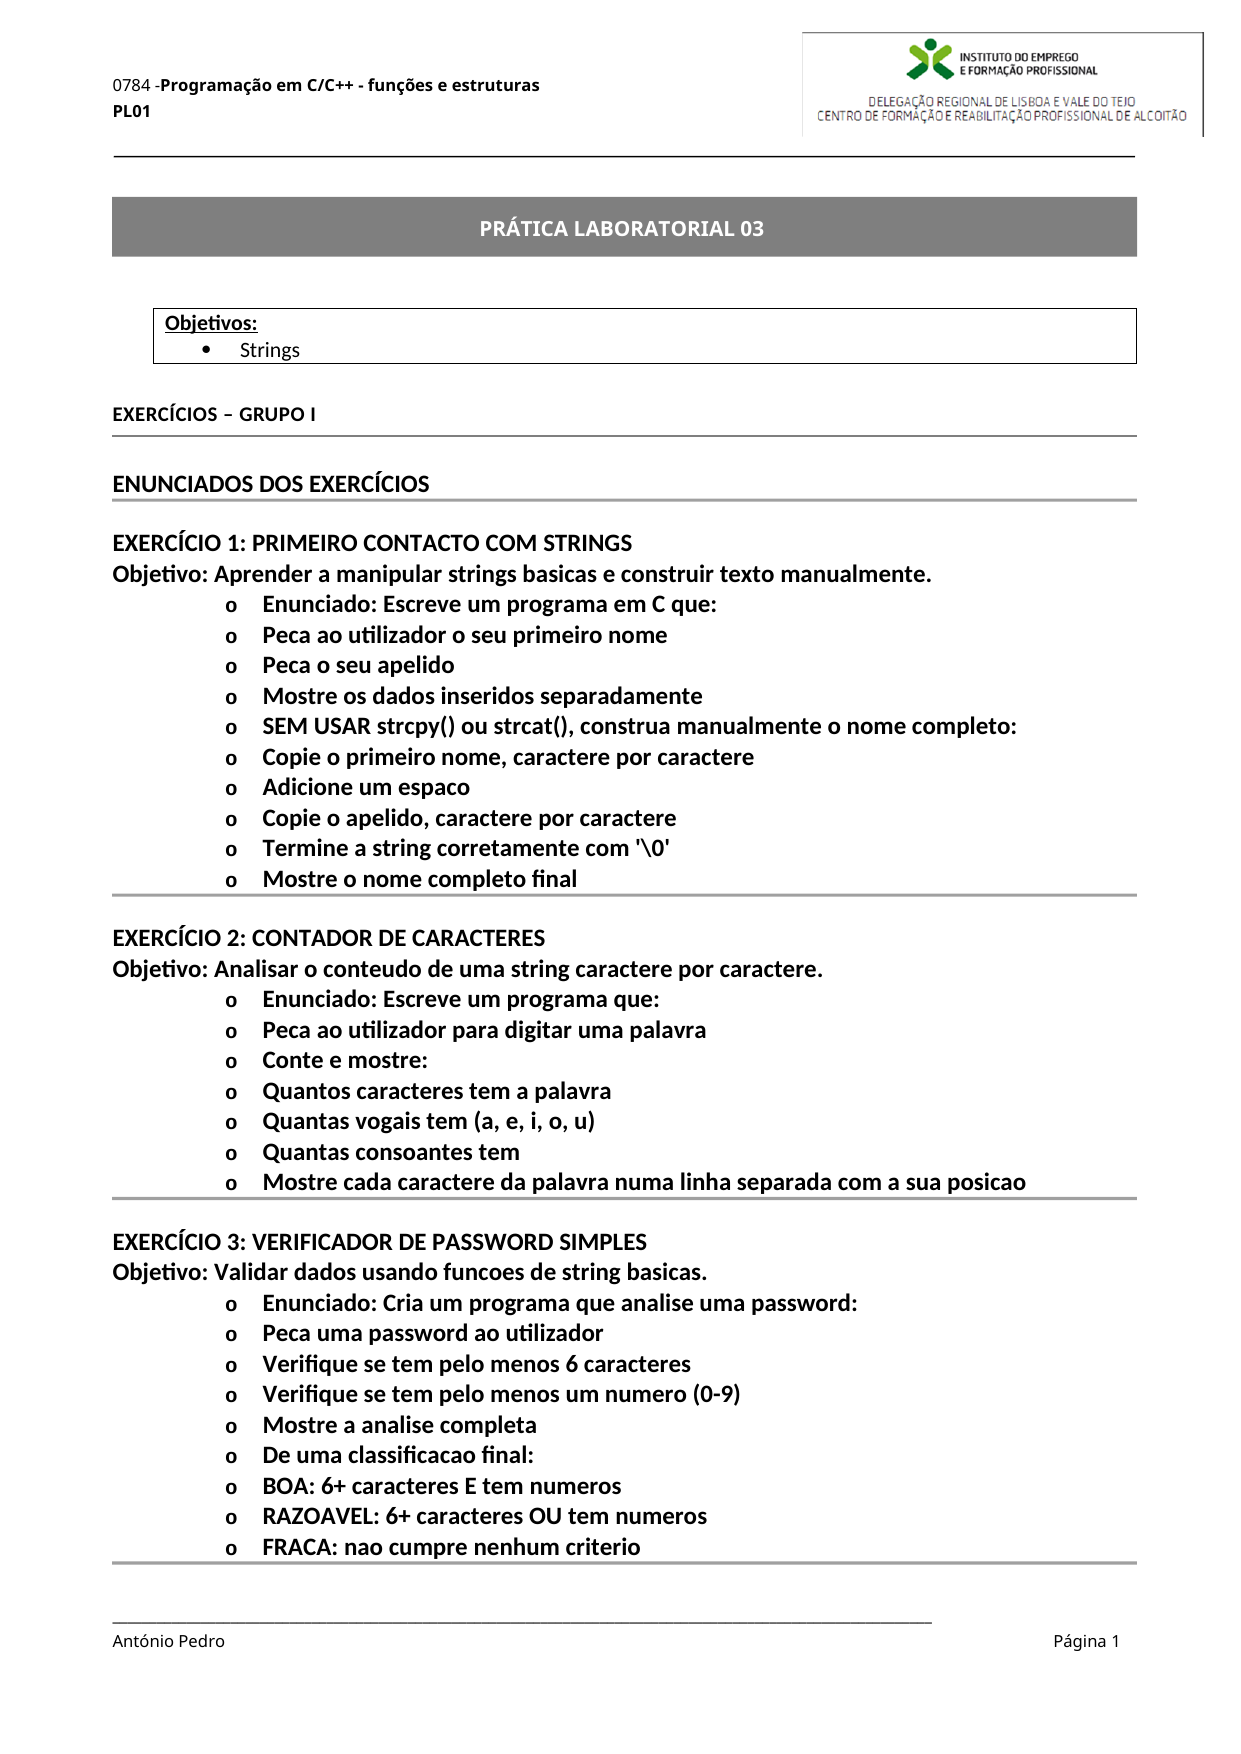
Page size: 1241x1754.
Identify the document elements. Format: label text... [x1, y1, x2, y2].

text EXERCÍCIO 3: VERIFICADOR DE PASSWORD SIMPLES [112, 1226, 1137, 1256]
list Enunciado: Cria um programa que analise uma password: [225, 1287, 1137, 1317]
list Peca o seu apelido [225, 649, 1137, 680]
list Peca ao utilizador para digitar uma palavra [225, 1014, 1137, 1044]
text EXERCÍCIO 2: CONTADOR DE CARACTERES [112, 922, 1137, 953]
list Termine a string corretamente com '\0' [225, 832, 1137, 863]
text ENUNCIADOS DOS EXERCÍCIOS [112, 468, 1137, 498]
list Enunciado: Escreve um programa em C que: [225, 588, 1137, 619]
table_header Objetivos: Strings [154, 309, 1136, 362]
list Copie o apelido, caractere por caractere [225, 802, 1137, 832]
list FRACA: nao cumpre nenhum criterio [225, 1531, 1137, 1561]
picture [801, 32, 1205, 136]
list Conte e mostre: [225, 1044, 1137, 1075]
list Mostre os dados inseridos separadamente [225, 680, 1137, 710]
list Verifique se tem pelo menos um numero (0-9) [225, 1378, 1137, 1409]
list De uma classificacao final: [225, 1439, 1137, 1470]
list Mostre a analise completa [225, 1409, 1137, 1439]
list Copie o primeiro nome, caractere por caractere [225, 741, 1137, 771]
text Objetivo: Aprender a manipular strings basicas e construir texto manualmente. [112, 558, 1137, 588]
title EXERCÍCIOS – GRUPO I [112, 401, 1137, 435]
list Mostre o nome completo final [225, 863, 1137, 893]
text EXERCÍCIO 1: PRIMEIRO CONTACTO COM STRINGS [112, 527, 1137, 558]
list Peca ao utilizador o seu primeiro nome [225, 619, 1137, 649]
text Objetivo: Validar dados usando funcoes de string basicas. [112, 1256, 1137, 1287]
list Enunciado: Escreve um programa que: [225, 983, 1137, 1014]
list Adicione um espaco [225, 771, 1137, 802]
list SEM USAR strcpy() ou strcat(), construa manualmente o nome completo: [225, 710, 1137, 741]
list BOA: 6+ caracteres E tem numeros [225, 1470, 1137, 1500]
text Objetivo: Analisar o conteudo de uma string caractere por caractere. [112, 953, 1137, 983]
list Verifique se tem pelo menos 6 caracteres [225, 1348, 1137, 1378]
list RAZOAVEL: 6+ caracteres OU tem numeros [225, 1500, 1137, 1531]
list Quantas vogais tem (a, e, i, o, u) [225, 1105, 1137, 1136]
list Peca uma password ao utilizador [225, 1317, 1137, 1348]
list Quantas consoantes tem [225, 1136, 1137, 1166]
list Quantos caracteres tem a palavra [225, 1075, 1137, 1105]
list Mostre cada caractere da palavra numa linha separada com a sua posicao [225, 1166, 1137, 1196]
